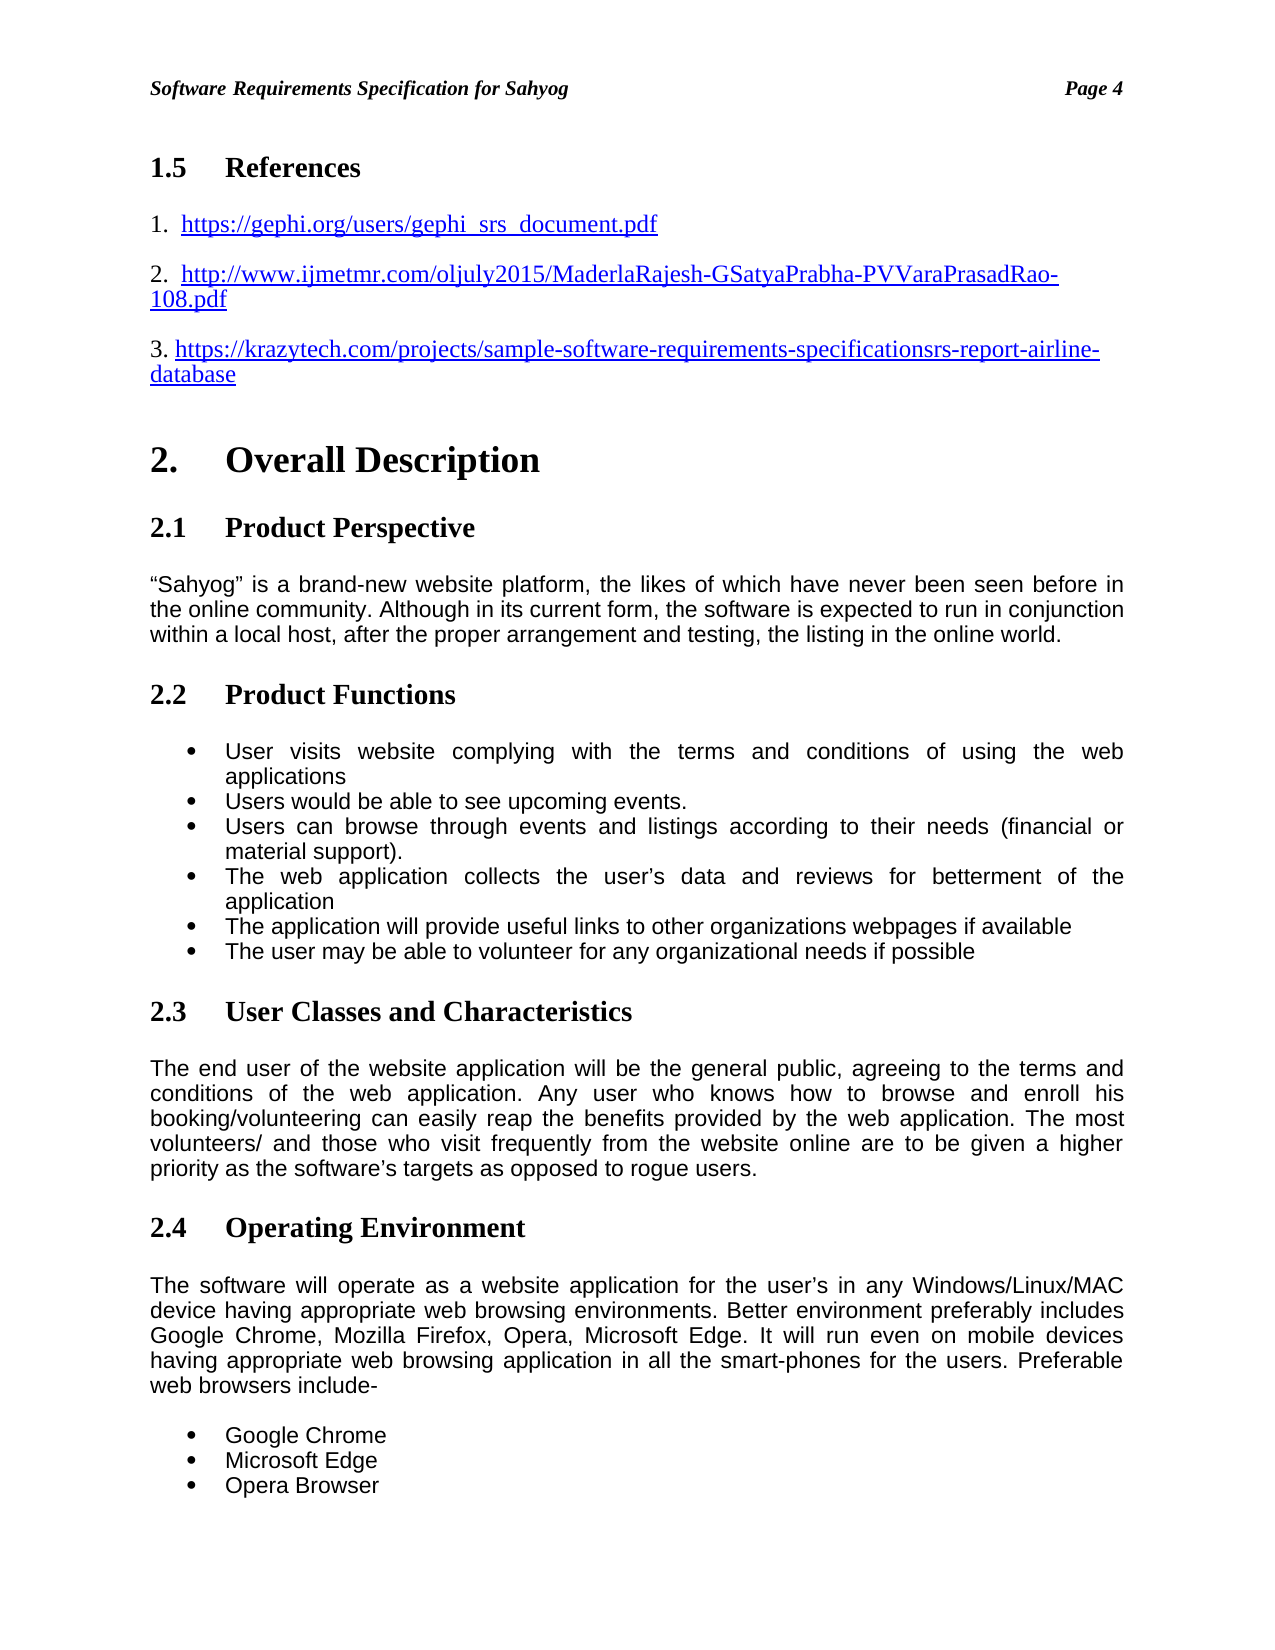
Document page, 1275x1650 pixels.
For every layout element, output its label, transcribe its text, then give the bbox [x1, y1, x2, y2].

text The end user of the website application will be the general public, agreeing to the terms and conditions of the web application. Any user who knows how to browse and enroll his booking/volunteering can easily reap the benefits provided by the web application. The most volunteers/ and those who visit frequently from the website online are to be given a higher priority as the software’s targets as opposed to rogue users. [150, 1056, 1125, 1181]
text 2. http://www.ijmetmr.com/oljuly2015/MaderlaRajesh-GSatyaPrabha-PVVaraPrasadRao-108.pdf [150, 263, 1125, 313]
subtitle User Classes and Characteristics [150, 994, 1125, 1027]
list Opera Browser [187, 1473, 1125, 1498]
text 3. https://krazytech.com/projects/sample-software-requirements-specificationsrs-report-airline-database [150, 338, 1125, 388]
list The application will provide useful links to other organizations webpages if available [187, 914, 1125, 939]
list Users can browse through events and listings according to their needs (financial or material support). [187, 814, 1125, 864]
text The software will operate as a website application for the user’s in any Windows/Linux/MAC device having appropriate web browsing environments. Better environment preferably includes Google Chrome, Mozilla Firefox, Opera, Microsoft Edge. It will run even on mobile devices having appropriate web browsing application in all the smart-phones for the users. Preferable web browsers include- [150, 1273, 1125, 1398]
list User visits website complying with the terms and conditions of using the web applications [187, 739, 1125, 789]
subtitle Operating Environment [150, 1211, 1125, 1244]
list Microsoft Edge [187, 1448, 1125, 1473]
subtitle References [150, 150, 1125, 183]
subtitle Product Perspective [150, 510, 1125, 543]
subtitle Product Functions [150, 677, 1125, 710]
text 1. https://gephi.org/users/gephi_srs_document.pdf [150, 213, 1125, 238]
list The web application collects the user’s data and reviews for betterment of the application [187, 864, 1125, 914]
list Users would be able to see upcoming events. [187, 789, 1125, 814]
text “Sahyog” is a brand-new website platform, the likes of which have never been seen before in the online community. Although in its current form, the software is expected to run in conjunction within a local host, after the proper arrangement and testing, the listing in the online world. [150, 573, 1125, 648]
subtitle Overall Description [150, 438, 1125, 481]
list The user may be able to volunteer for any organizational needs if possible [187, 939, 1125, 964]
list Google Chrome [187, 1423, 1125, 1448]
